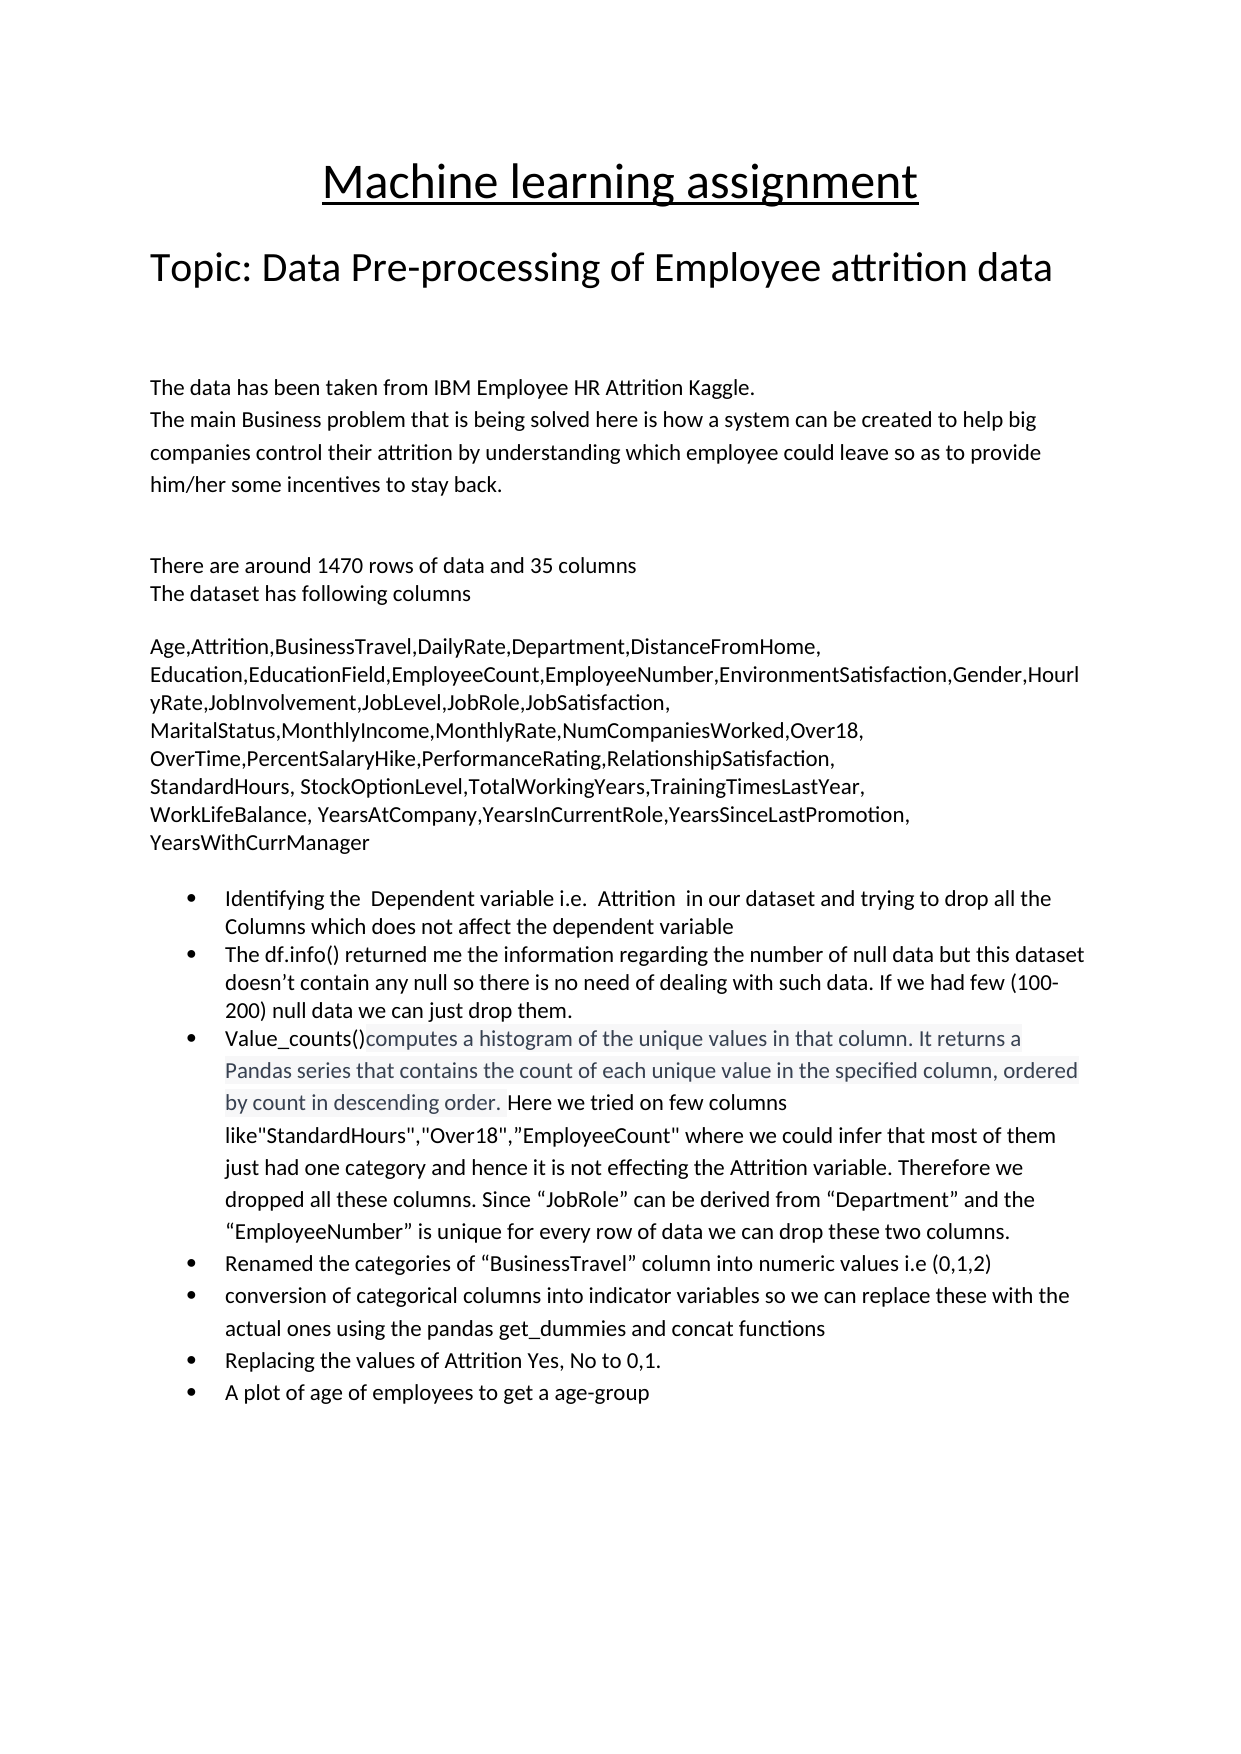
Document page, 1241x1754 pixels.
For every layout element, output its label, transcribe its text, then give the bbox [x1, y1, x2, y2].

list Renamed the categories of “BusinessTravel” column into numeric values i.e (0,1,2) [187, 1249, 1090, 1277]
text The dataset has following columns [150, 579, 1090, 607]
text YearsWithCurrManager [150, 828, 1090, 856]
list Identifying the Dependent variable i.e. Attrition in our dataset and trying to drop all the [187, 884, 1090, 912]
list A plot of age of employees to get a age-group [187, 1378, 1090, 1406]
list “EmployeeNumber” is unique for every row of data we can drop these two columns. [225, 1217, 1090, 1245]
text Machine learning assignment [150, 150, 1090, 211]
text WorkLifeBalance, YearsAtCompany,YearsInCurrentRole,YearsSinceLastPromotion, [150, 800, 1090, 828]
text Age,Attrition,BusinessTravel,DailyRate,Department,DistanceFromHome, Education,EducationField,EmployeeCount,EmployeeNumber,EnvironmentSatisfaction,Gender,HourlyRate,JobInvolvement,JobLevel,JobRole,JobSatisfaction, MaritalStatus,MonthlyIncome,MonthlyRate,NumCompaniesWorked,Over18, OverTime,PercentSalaryHike,PerformanceRating,RelationshipSatisfaction, [150, 632, 1090, 772]
list Replacing the values of Attrition Yes, No to 0,1. [187, 1346, 1090, 1374]
list conversion of categorical columns into indicator variables so we can replace these with the actual ones using the pandas get_dummies and concat functions [187, 1282, 1090, 1342]
list Columns which does not affect the dependent variable [225, 912, 1090, 940]
list The df.info() returned me the information regarding the number of null data but this dataset doesn’t contain any null so there is no need of dealing with such data. If we had few (100-200) null data we can just drop them. [187, 940, 1090, 1024]
text The data has been taken from IBM Employee HR Attrition Kaggle. The main Business problem that is being solved here is how a system can be created to help big companies control their attrition by understanding which employee could leave so as to provide him/her some incentives to stay back. [150, 373, 1090, 498]
text There are around 1470 rows of data and 35 columns [150, 551, 1090, 579]
text StandardHours, StockOptionLevel,TotalWorkingYears,TrainingTimesLastYear, [150, 772, 1090, 800]
list Value_counts()computes a histogram of the unique values in that column. It returns a Pandas series that contains the count of each unique value in the specified column, ordered by count in descending order. Here we tried on few columns like"StandardHours","Over18",”EmployeeCount" where we could infer that most of them just had one category and hence it is not effecting the Attrition variable. Therefore we dropped all these columns. Since “JobRole” can be derived from “Department” and the [187, 1024, 1090, 1213]
text Topic: Data Pre-processing of Employee attrition data [150, 241, 1090, 292]
